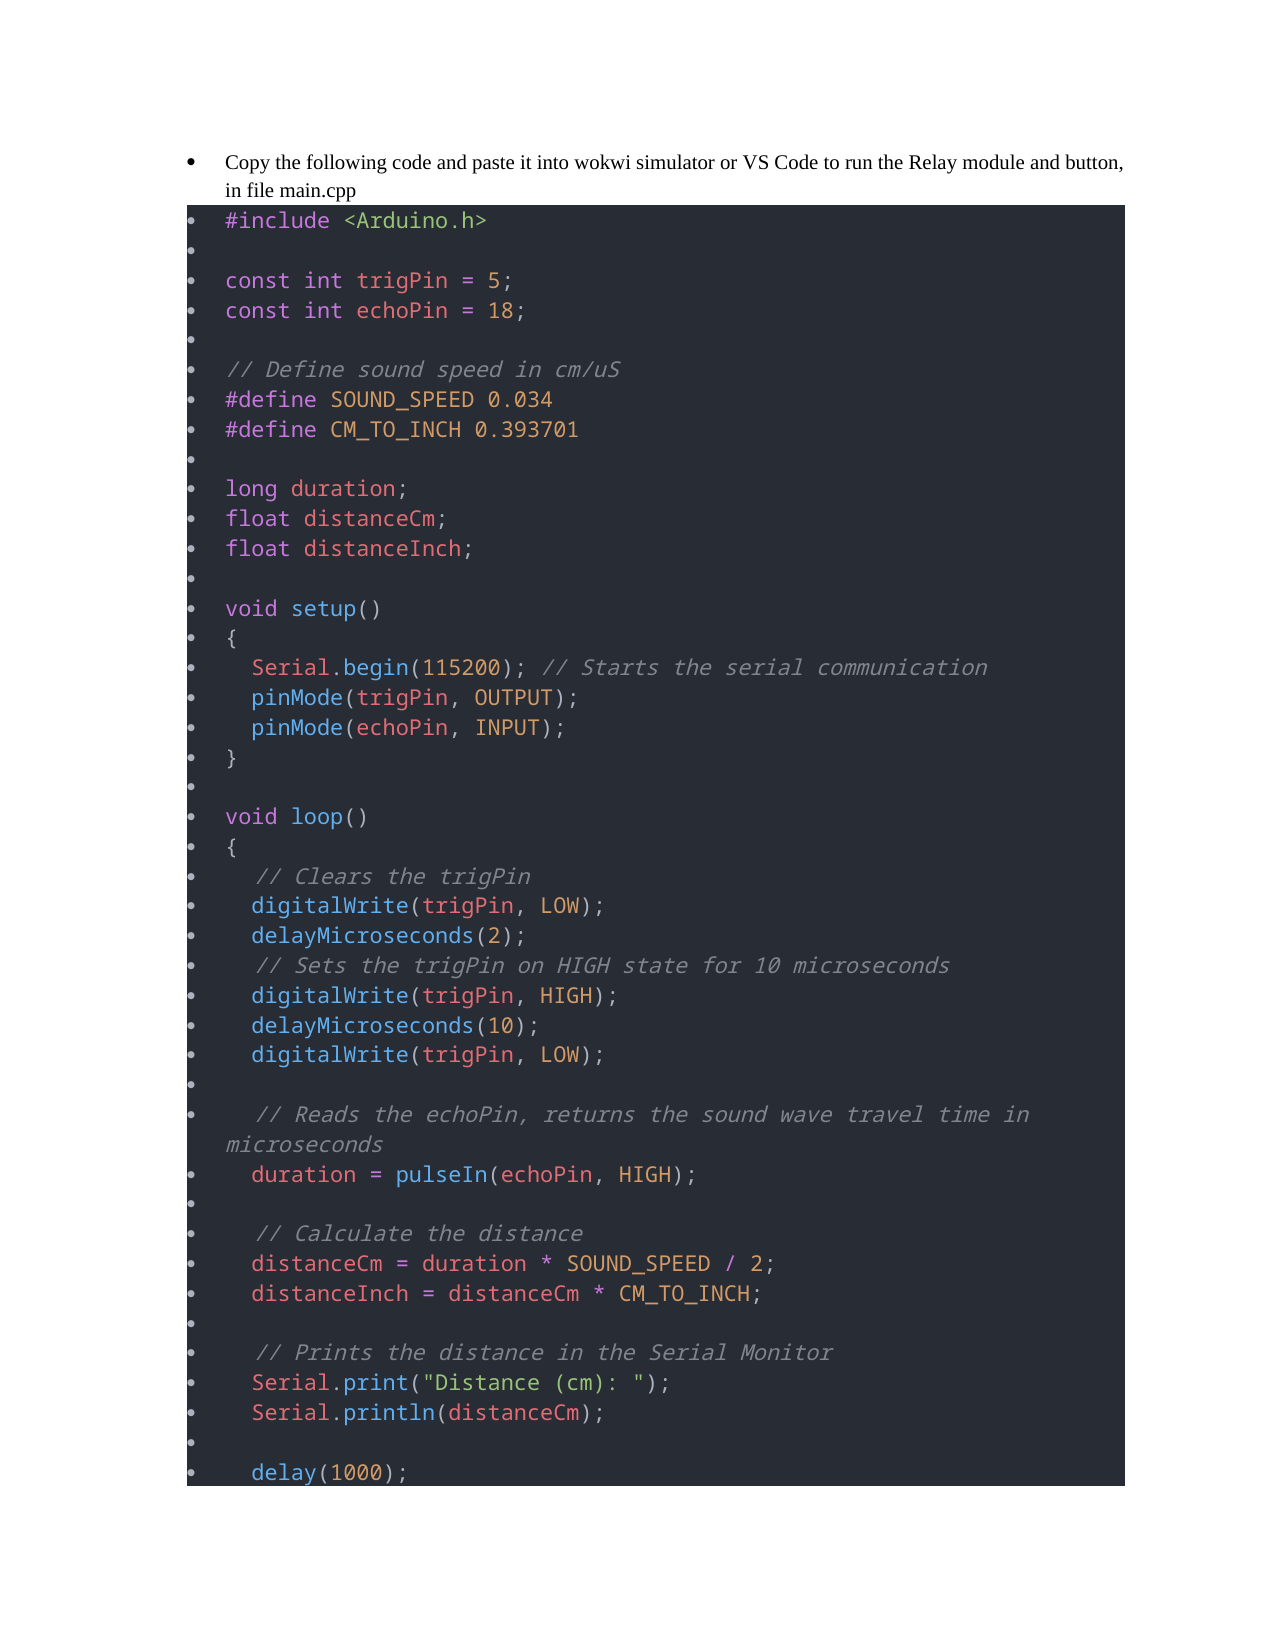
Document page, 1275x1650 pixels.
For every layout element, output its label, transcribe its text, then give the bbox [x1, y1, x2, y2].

list // Clears the trigPin [187, 861, 1125, 890]
list digitalWrite(trigPin, HIGH); [187, 980, 1125, 1009]
list Copy the following code and paste it into wokwi simulator or VS Code to run the Relay module and button, in file main.cpp [187, 150, 1125, 202]
list #define CM_TO_INCH 0.393701 [187, 414, 1125, 443]
list long duration; [187, 473, 1125, 503]
list pinMode(trigPin, OUTPUT); [187, 682, 1125, 712]
list distanceCm = duration * SOUND_SPEED / 2; [187, 1248, 1125, 1278]
list void setup() [187, 592, 1125, 622]
list // Prints the distance in the Serial Monitor [187, 1337, 1125, 1367]
list const int trigPin = 5; [187, 265, 1125, 294]
list // Reads the echoPin, returns the sound wave travel time in microseconds [187, 1099, 1125, 1158]
list digitalWrite(trigPin, LOW); [187, 1039, 1125, 1069]
list float distanceInch; [187, 533, 1125, 563]
list delayMicroseconds(2); [187, 920, 1125, 950]
list { [187, 622, 1125, 652]
list Serial.begin(115200); // Starts the serial communication [187, 652, 1125, 682]
list delayMicroseconds(10); [187, 1009, 1125, 1039]
list Serial.print("Distance (cm): "); [187, 1367, 1125, 1397]
list void loop() [187, 801, 1125, 831]
list duration = pulseIn(echoPin, HIGH); [187, 1158, 1125, 1188]
list pinMode(echoPin, INPUT); [187, 712, 1125, 741]
list #define SOUND_SPEED 0.034 [187, 384, 1125, 414]
list #include <Arduino.h> [187, 205, 1125, 235]
list // Calculate the distance [187, 1218, 1125, 1248]
list // Define sound speed in cm/uS [187, 354, 1125, 384]
list const int echoPin = 18; [187, 294, 1125, 324]
list // Sets the trigPin on HIGH state for 10 microseconds [187, 950, 1125, 980]
list { [187, 831, 1125, 861]
list float distanceCm; [187, 503, 1125, 533]
list delay(1000); [187, 1456, 1125, 1486]
list digitalWrite(trigPin, LOW); [187, 890, 1125, 920]
list distanceInch = distanceCm * CM_TO_INCH; [187, 1278, 1125, 1307]
list Serial.println(distanceCm); [187, 1397, 1125, 1427]
list } [187, 741, 1125, 771]
